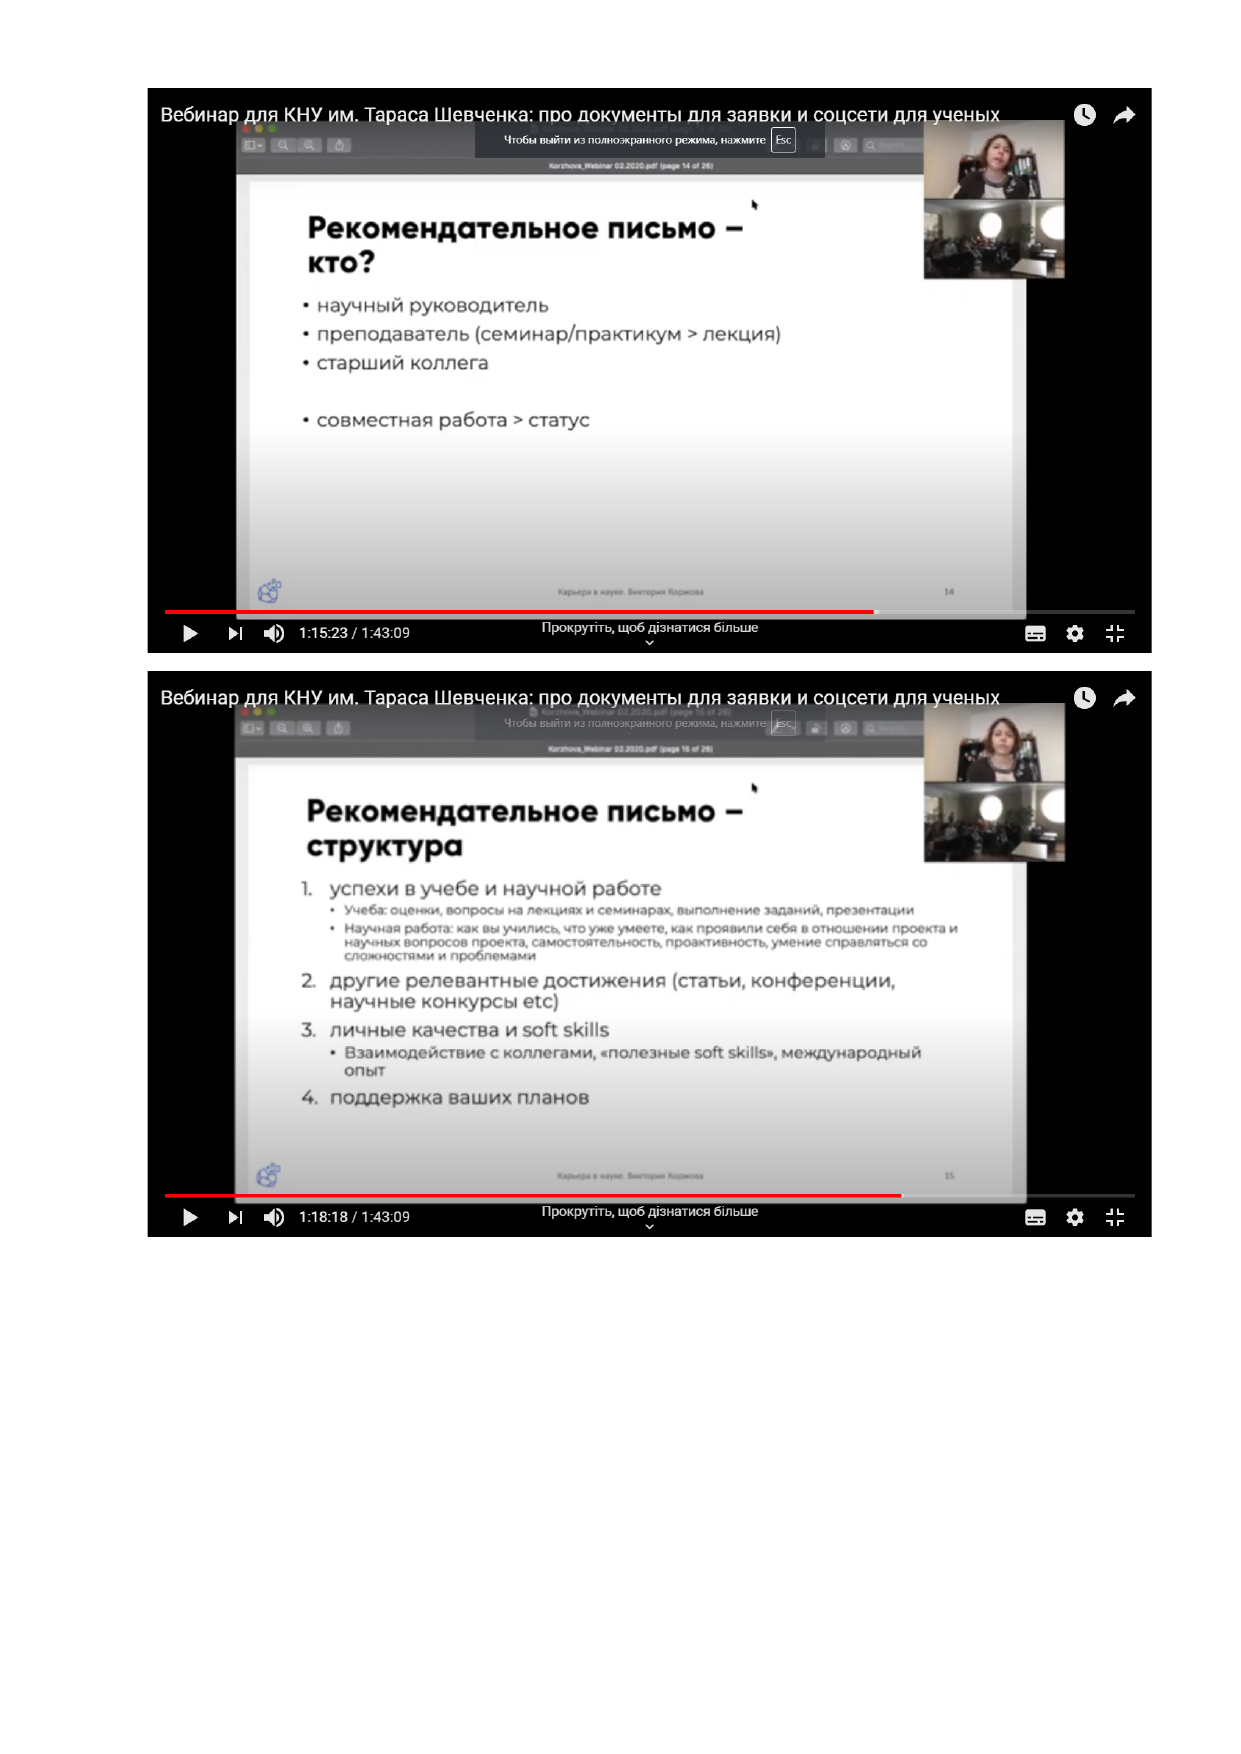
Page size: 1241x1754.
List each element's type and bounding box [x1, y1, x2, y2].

picture [147, 88, 1152, 653]
picture [147, 671, 1152, 1237]
